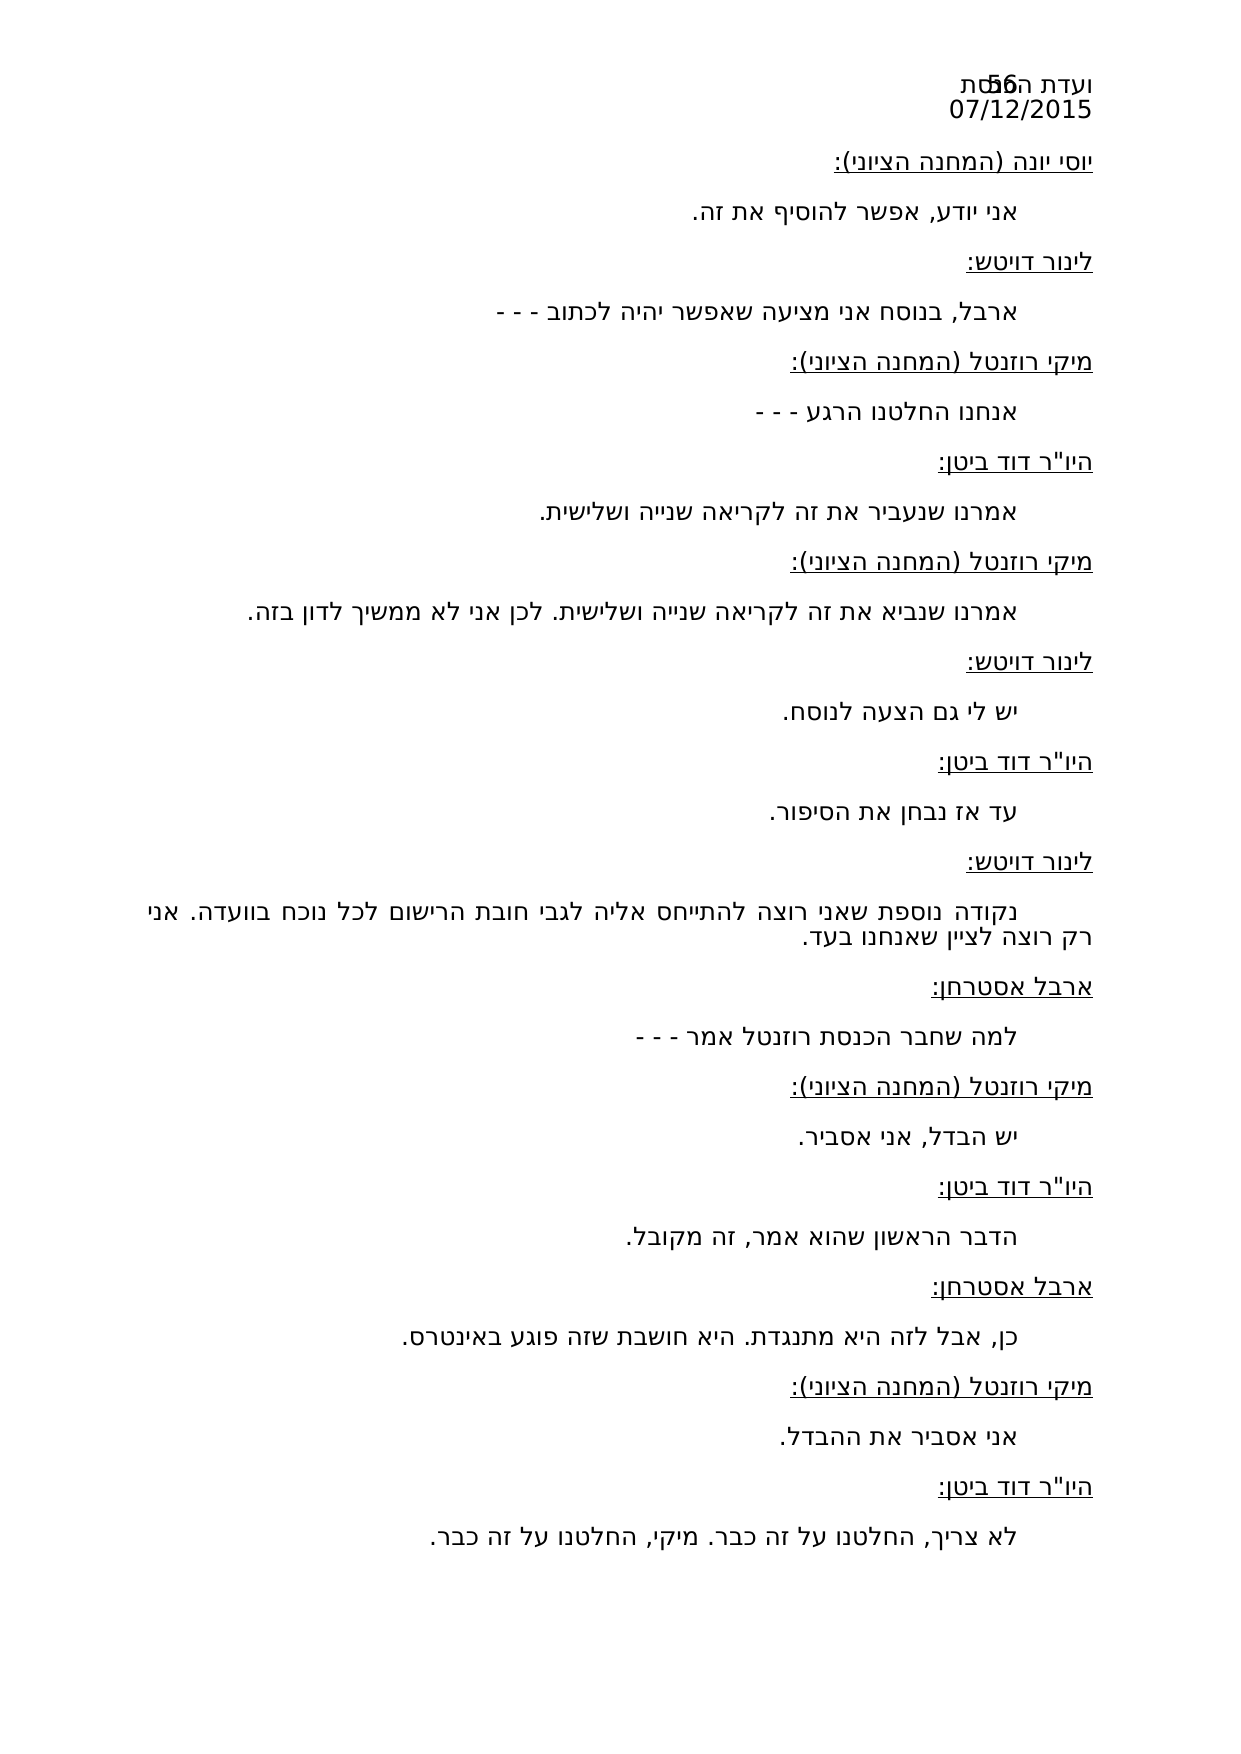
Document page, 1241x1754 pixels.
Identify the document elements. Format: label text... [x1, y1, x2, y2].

text היו"ר דוד ביטן: [147, 1475, 1093, 1500]
text הדבר הראשון שהוא אמר, זה מקובל. [147, 1225, 1093, 1250]
text לינור דויטש: [147, 850, 1093, 875]
text אמרנו שנעביר את זה לקריאה שנייה ושלישית. [147, 500, 1093, 525]
text לינור דויטש: [147, 650, 1093, 675]
text היו"ר דוד ביטן: [147, 750, 1093, 775]
text אנחנו החלטנו הרגע - - - [147, 400, 1093, 425]
text מיקי רוזנטל (המחנה הציוני): [147, 1075, 1093, 1100]
text יוסי יונה (המחנה הציוני): [147, 150, 1093, 175]
text יש לי גם הצעה לנוסח. [147, 700, 1093, 725]
text לינור דויטש: [147, 250, 1093, 275]
text כן, אבל לזה היא מתנגדת. היא חושבת שזה פוגע באינטרס. [147, 1325, 1093, 1350]
text אני יודע, אפשר להוסיף את זה. [147, 200, 1093, 225]
text ארבל, בנוסח אני מציעה שאפשר יהיה לכתוב - - - [147, 300, 1093, 325]
text מיקי רוזנטל (המחנה הציוני): [147, 350, 1093, 375]
text ארבל אסטרחן: [147, 975, 1093, 1000]
text היו"ר דוד ביטן: [147, 1175, 1093, 1200]
text מיקי רוזנטל (המחנה הציוני): [147, 550, 1093, 575]
text עד אז נבחן את הסיפור. [147, 800, 1093, 825]
text נקודה נוספת שאני רוצה להתייחס אליה לגבי חובת הרישום לכל נוכח בוועדה. אני רק רוצה לציין שאנחנו בעד. [147, 900, 1093, 950]
text ארבל אסטרחן: [147, 1275, 1093, 1300]
text היו"ר דוד ביטן: [147, 450, 1093, 475]
text יש הבדל, אני אסביר. [147, 1125, 1093, 1150]
text אמרנו שנביא את זה לקריאה שנייה ושלישית. לכן אני לא ממשיך לדון בזה. [147, 600, 1093, 625]
text לא צריך, החלטנו על זה כבר. מיקי, החלטנו על זה כבר. [147, 1525, 1093, 1550]
text למה שחבר הכנסת רוזנטל אמר - - - [147, 1025, 1093, 1050]
text אני אסביר את ההבדל. [147, 1425, 1093, 1450]
text מיקי רוזנטל (המחנה הציוני): [147, 1375, 1093, 1400]
